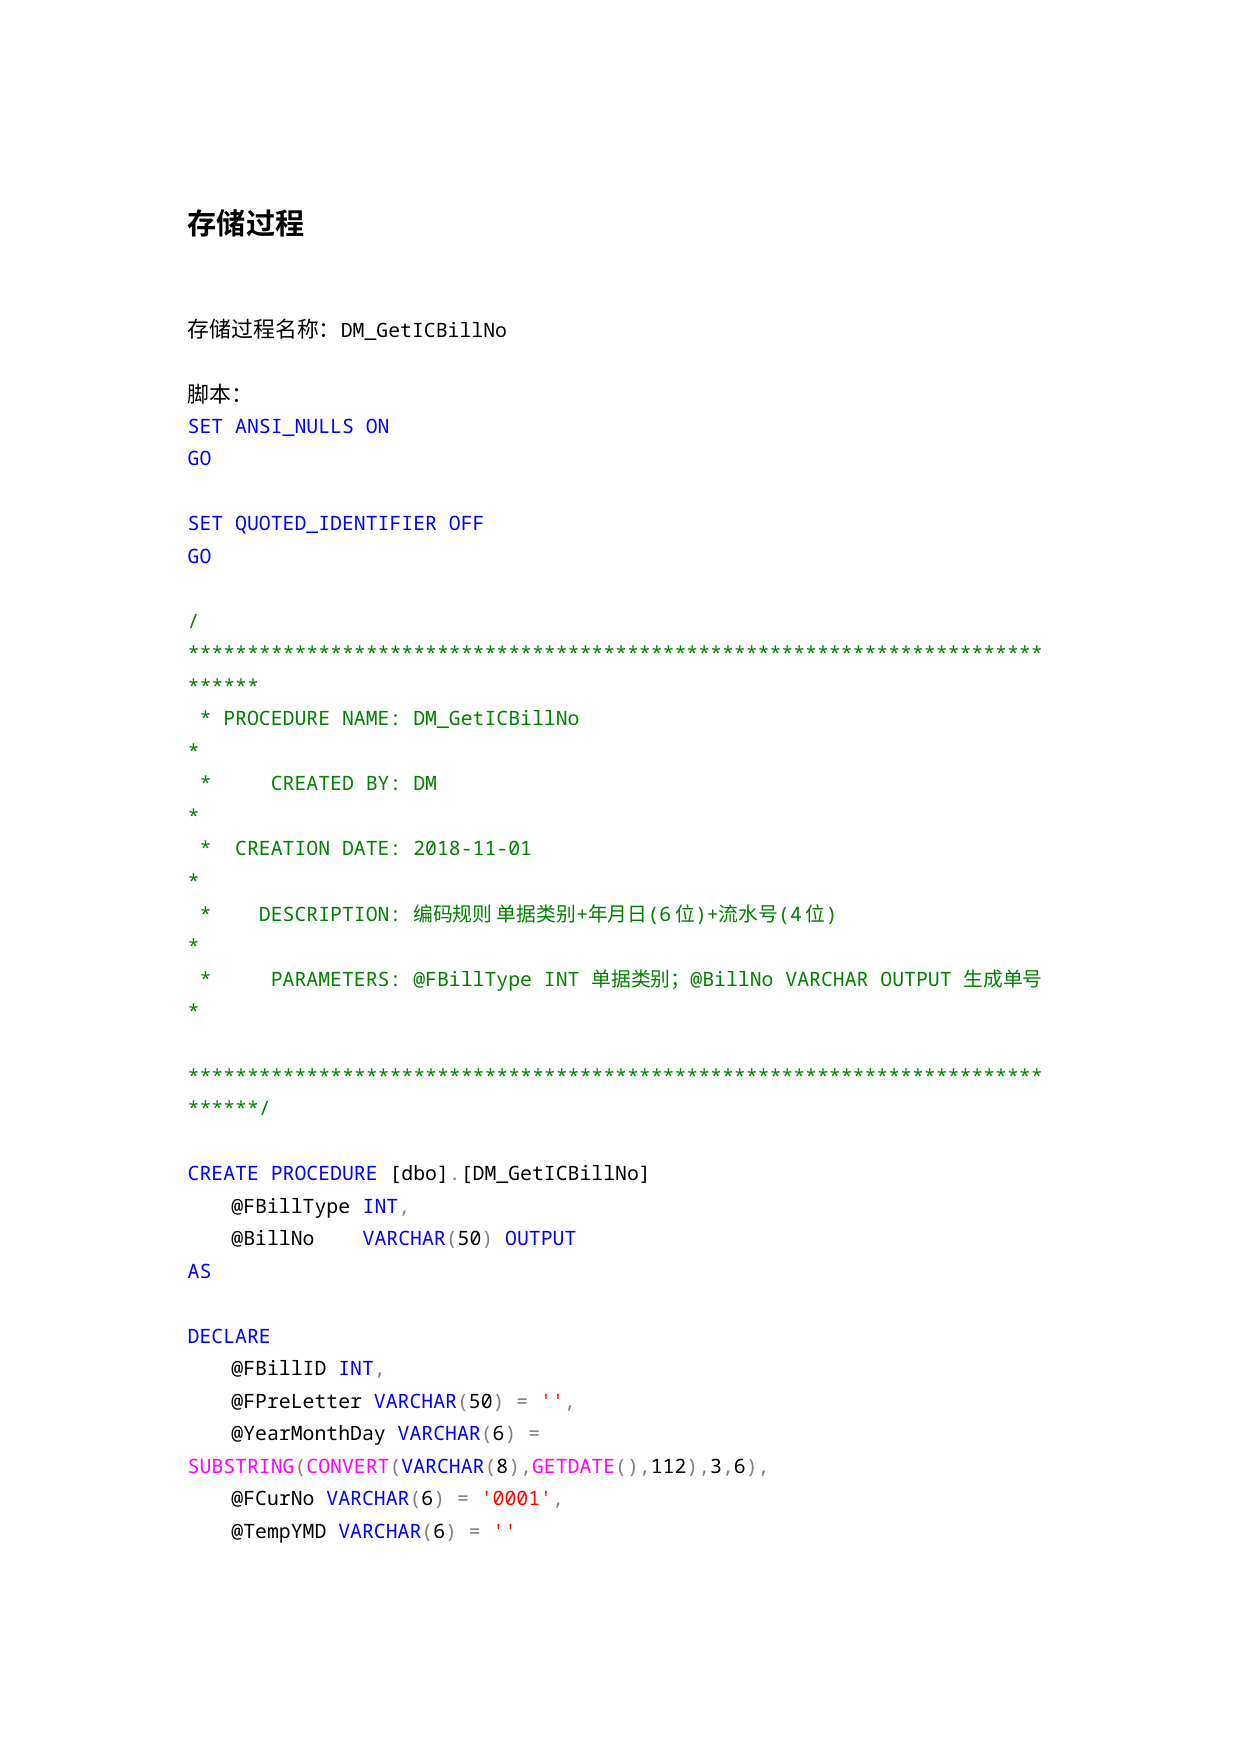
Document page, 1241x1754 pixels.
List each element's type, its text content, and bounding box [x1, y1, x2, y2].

text /****************************************************************************** [187, 604, 1053, 702]
text * PROCEDURE NAME: DM_GetICBillNo * [187, 702, 1053, 767]
text AS [187, 1254, 1053, 1287]
text @BillNo VARCHAR(50) OUTPUT [187, 1222, 1053, 1254]
text @FCurNo VARCHAR(6) = '0001', [187, 1482, 1053, 1514]
text @FBillID INT, [187, 1352, 1053, 1384]
text 脚本： [187, 377, 1053, 409]
text ******************************************************************************/ [187, 1027, 1053, 1124]
text * CREATION DATE: 2018-11-01 * [187, 832, 1053, 897]
text * CREATED BY: DM * [187, 767, 1053, 832]
text GO [187, 539, 1053, 572]
text SET QUOTED_IDENTIFIER OFF [187, 507, 1053, 539]
text @TempYMD VARCHAR(6) = '' [187, 1514, 1053, 1547]
text GO [187, 442, 1053, 474]
text * PARAMETERS: @FBillType INT 单据类别；@BillNo VARCHAR OUTPUT 生成单号 * [187, 962, 1053, 1027]
text 存储过程名称：DM_GetICBillNo [187, 312, 1053, 344]
text SET ANSI_NULLS ON [187, 409, 1053, 442]
text @YearMonthDay VARCHAR(6) = SUBSTRING(CONVERT(VARCHAR(8),GETDATE(),112),3,6), [187, 1417, 1053, 1482]
text @FBillType INT, [187, 1189, 1053, 1222]
text DECLARE [187, 1319, 1053, 1352]
text @FPreLetter VARCHAR(50) = '', [187, 1384, 1053, 1417]
subtitle 存储过程 [187, 189, 1053, 254]
text * DESCRIPTION: 编码规则 单据类别+年月日(6位)+流水号(4位) * [187, 897, 1053, 962]
text CREATE PROCEDURE [dbo].[DM_GetICBillNo] [187, 1157, 1053, 1189]
